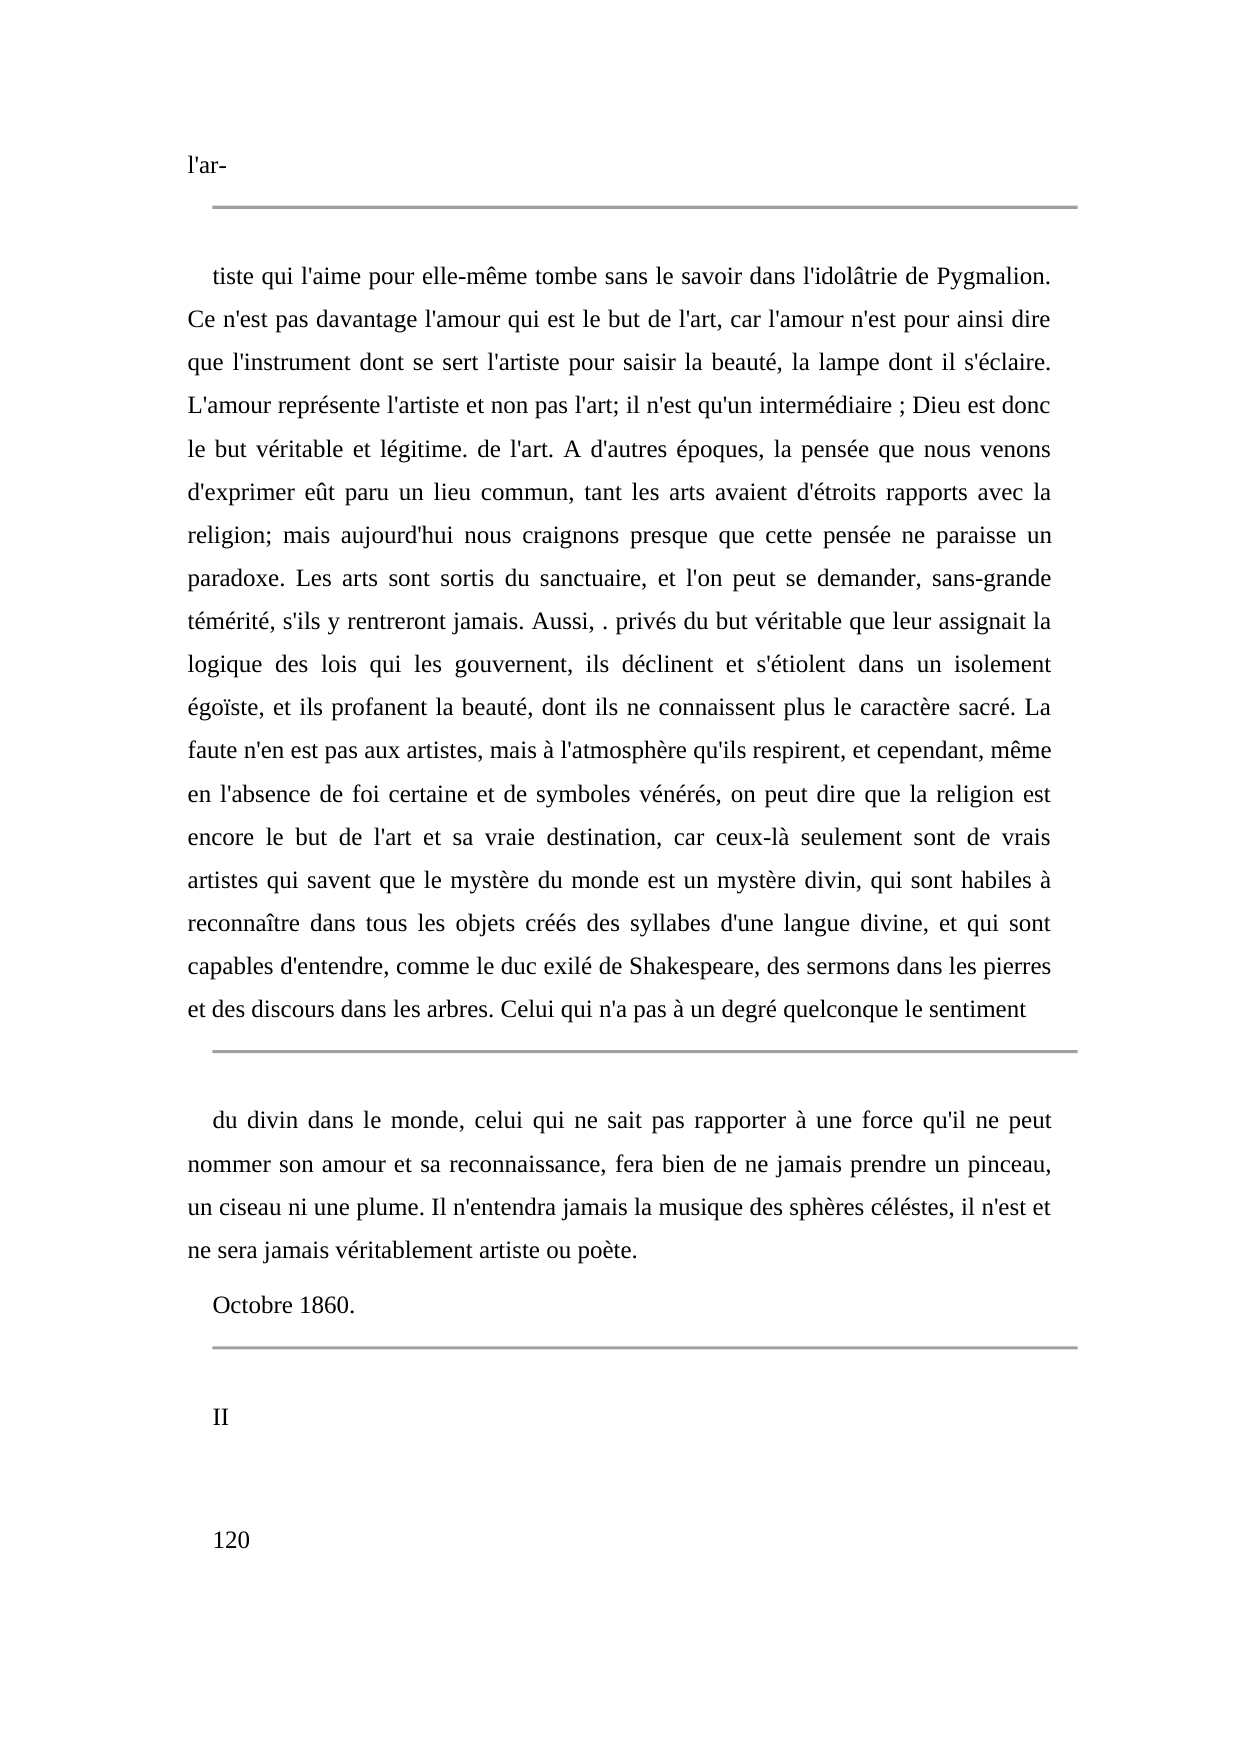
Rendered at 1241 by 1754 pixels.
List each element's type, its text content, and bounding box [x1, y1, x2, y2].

text tiste qui l'aime pour elle-même tombe sans le savoir dans l'idolâtrie de Pygmalion. Ce n'est pas davantage l'amour qui est le but de l'art, car l'amour n'est pour ainsi dire que l'instrument dont se sert l'artiste pour saisir la beauté, la lampe dont il s'éclaire. L'amour représente l'artiste et non pas l'art; il n'est qu'un intermédiaire ; Dieu est donc le but véritable et légitime. de l'art. A d'autres époques, la pensée que nous venons d'exprimer eût paru un lieu commun, tant les arts avaient d'étroits rapports avec la religion; mais aujourd'hui nous craignons presque que cette pensée ne paraisse un paradoxe. Les arts sont sortis du sanctuaire, et l'on peut se demander, sans-grande témérité, s'ils y rentreront jamais. Aussi, . privés du but véritable que leur assignait la logique des lois qui les gouvernent, ils déclinent et s'étiolent dans un isolement égoïste, et ils profanent la beauté, dont ils ne connaissent plus le caractère sacré. La faute n'en est pas aux artistes, mais à l'atmosphère qu'ils respirent, et cependant, même en l'absence de foi certaine et de symboles vénérés, on peut dire que la religion est encore le but de l'art et sa vraie destination, car ceux-là seulement sont de vrais artistes qui savent que le mystère du monde est un mystère divin, qui sont habiles à reconnaître dans tous les objets créés des syllabes d'une langue divine, et qui sont capables d'entendre, comme le duc exilé de Shakespeare, des sermons dans les pierres et des discours dans les arbres. Celui qui n'a pas à un degré quelconque le sentiment [187, 261, 1053, 1023]
text Octobre 1860. [187, 1291, 1053, 1319]
text du divin dans le monde, celui qui ne sait pas rapporter à une force qu'il ne peut nommer son amour et sa reconnaissance, fera bien de ne jamais prendre un pinceau, un ciseau ni une plume. Il n'entendra jamais la musique des sphères céléstes, il n'est et ne sera jamais véritablement artiste ou poète. [187, 1106, 1053, 1264]
text II [187, 1402, 1053, 1431]
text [187, 150, 1053, 179]
